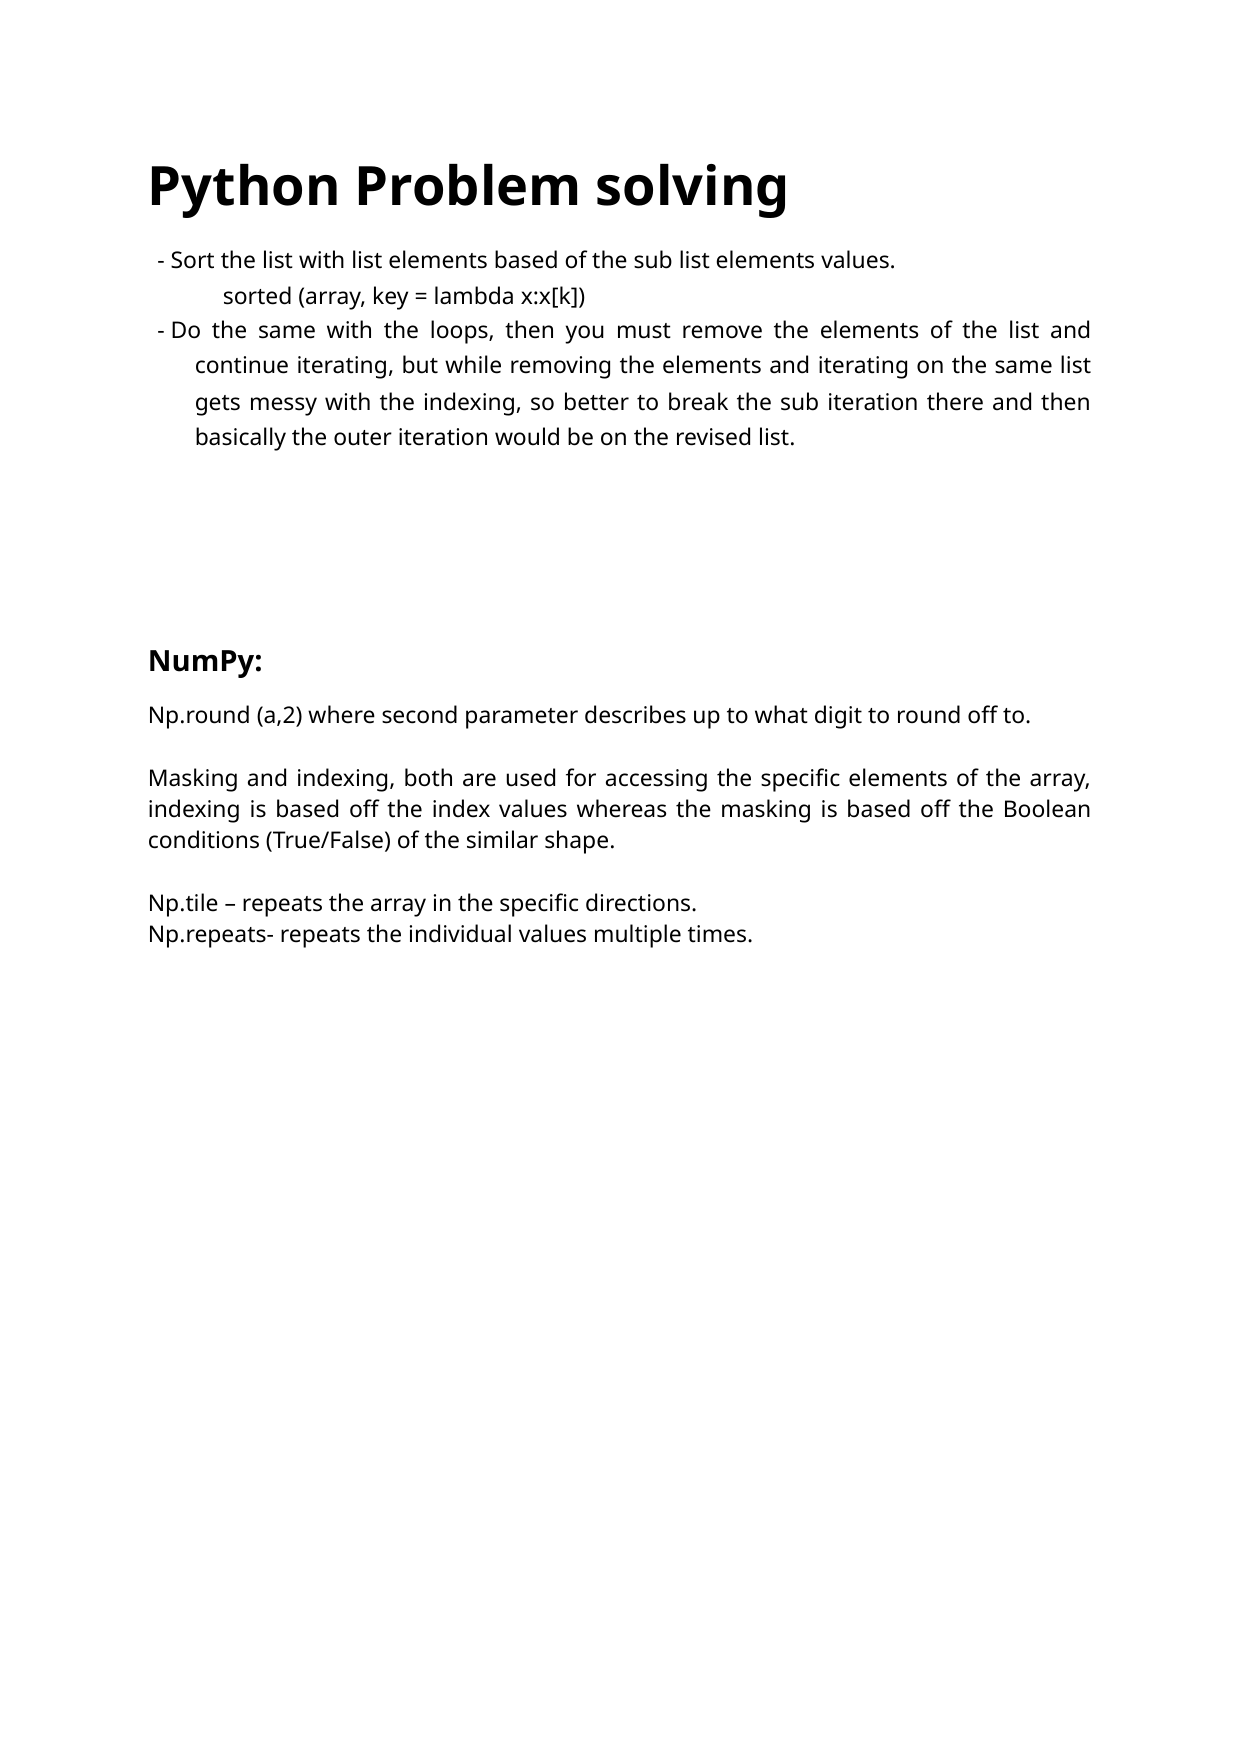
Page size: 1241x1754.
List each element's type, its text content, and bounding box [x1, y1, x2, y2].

text NumPy: [148, 640, 1093, 679]
text sorted (array, key = lambda x:x[k]) [148, 280, 1093, 311]
list Do the same with the loops, then you must remove the elements of the list and continue iterating, but while removing the elements and iterating on the same list gets messy with the indexing, so better to break the sub iteration there and then basically the outer iteration would be on the revised list. [157, 313, 1093, 453]
text Python Problem solving [148, 148, 1093, 221]
text Np.tile – repeats the array in the specific directions. [148, 887, 1093, 918]
text Np.round (a,2) where second parameter describes up to what digit to round off to. [148, 699, 1093, 731]
list Sort the list with list elements based of the sub list elements values. [157, 244, 1093, 275]
text Masking and indexing, both are used for accessing the specific elements of the array, indexing is based off the index values whereas the masking is based off the Boolean conditions (True/False) of the similar shape. [148, 762, 1093, 856]
text Np.repeats- repeats the individual values multiple times. [148, 918, 1093, 949]
